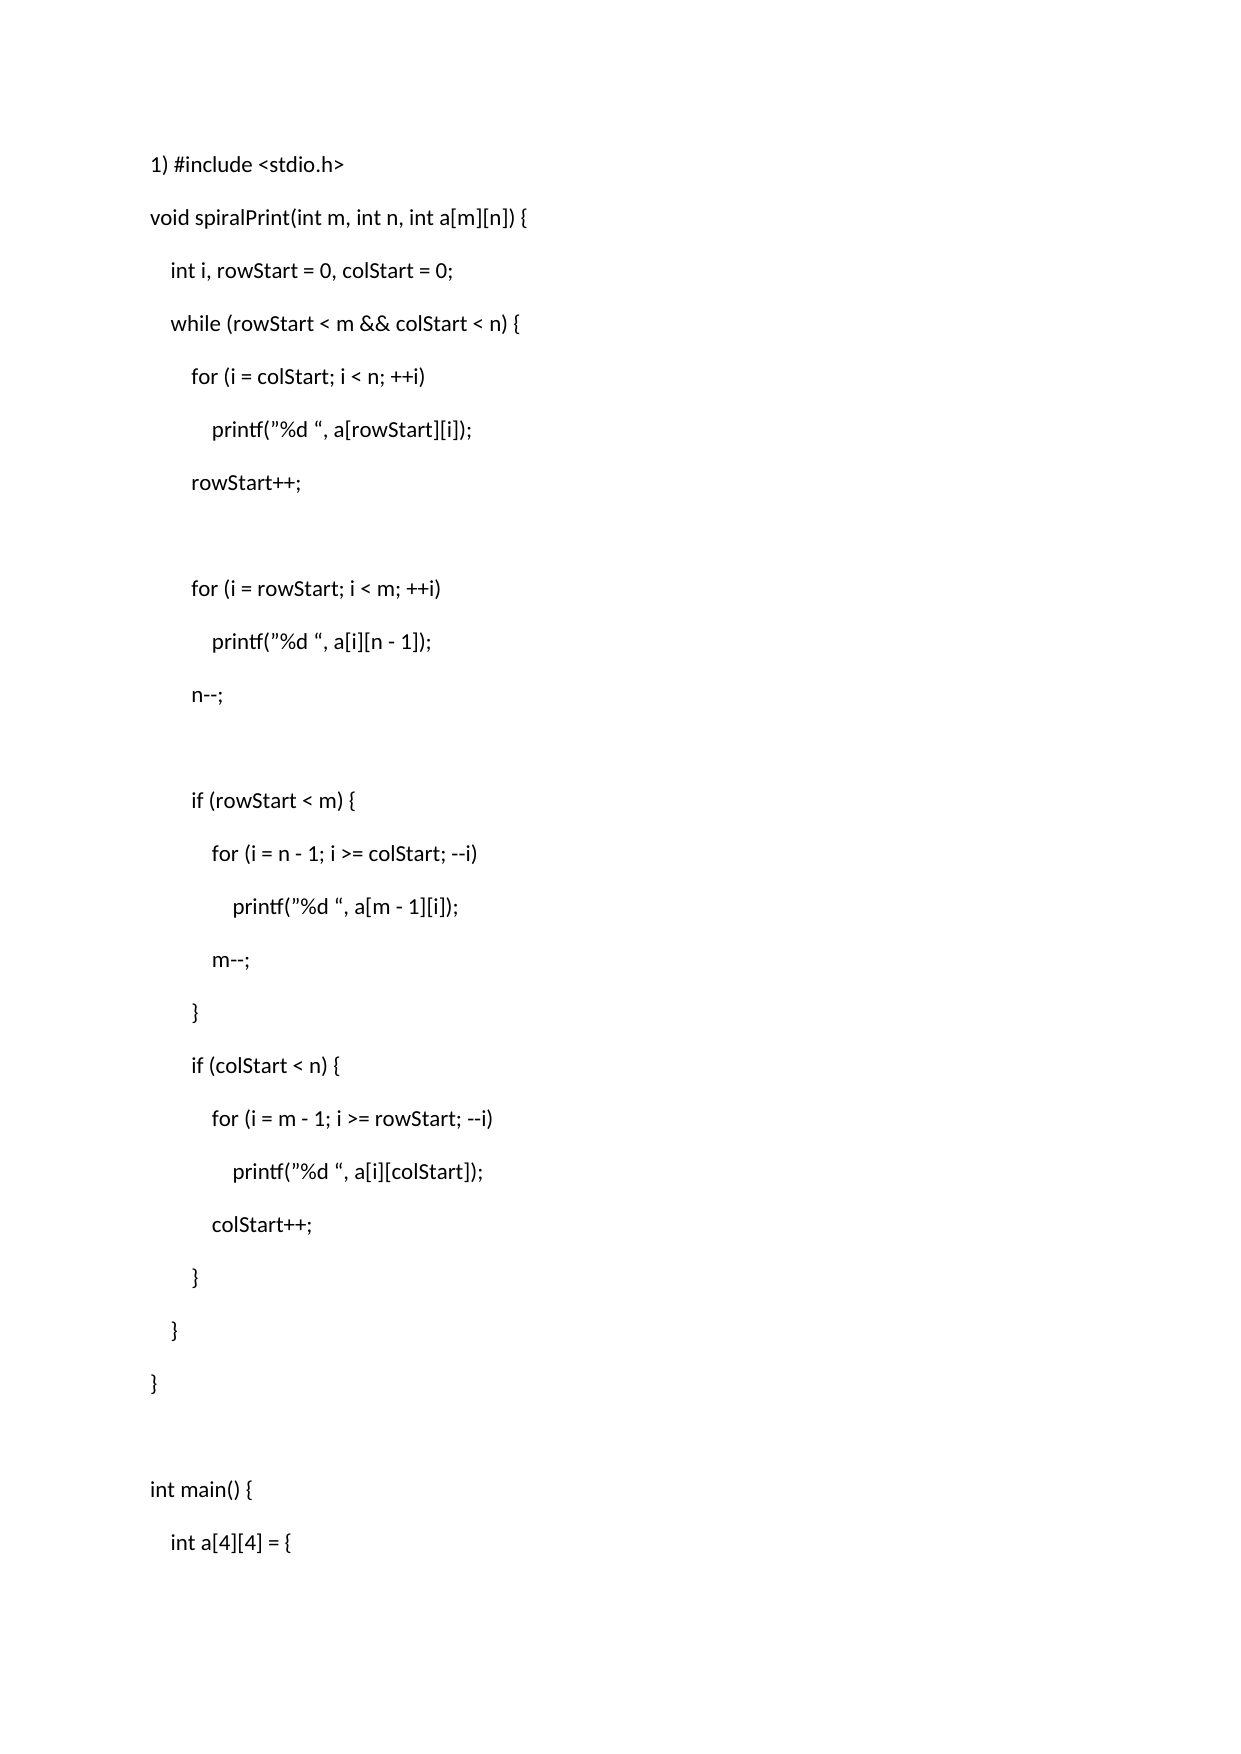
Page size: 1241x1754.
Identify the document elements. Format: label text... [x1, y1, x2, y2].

text printf(”%d “, a[i][colStart]); [150, 1157, 1090, 1185]
text while (rowStart < m && colStart < n) { [150, 309, 1090, 337]
text } [150, 998, 1090, 1026]
text for (i = n - 1; i >= colStart; --i) [150, 839, 1090, 867]
text int a[4][4] = { [150, 1528, 1090, 1557]
text for (i = m - 1; i >= rowStart; --i) [150, 1104, 1090, 1132]
text if (colStart < n) { [150, 1051, 1090, 1079]
text printf(”%d “, a[m - 1][i]); [150, 892, 1090, 920]
text printf(”%d “, a[i][n - 1]); [150, 627, 1090, 655]
text } [150, 1316, 1090, 1344]
text } [150, 1263, 1090, 1291]
text for (i = colStart; i < n; ++i) [150, 362, 1090, 390]
text colStart++; [150, 1210, 1090, 1238]
text 1) #include <stdio.h> [150, 150, 1090, 178]
text } [150, 1369, 1090, 1397]
text int i, rowStart = 0, colStart = 0; [150, 256, 1090, 284]
text for (i = rowStart; i < m; ++i) [150, 574, 1090, 602]
text printf(”%d “, a[rowStart][i]); [150, 415, 1090, 443]
text int main() { [150, 1476, 1090, 1503]
text n--; [150, 680, 1090, 708]
text rowStart++; [150, 468, 1090, 496]
text if (rowStart < m) { [150, 786, 1090, 814]
text m--; [150, 945, 1090, 973]
text void spiralPrint(int m, int n, int a[m][n]) { [150, 203, 1090, 231]
